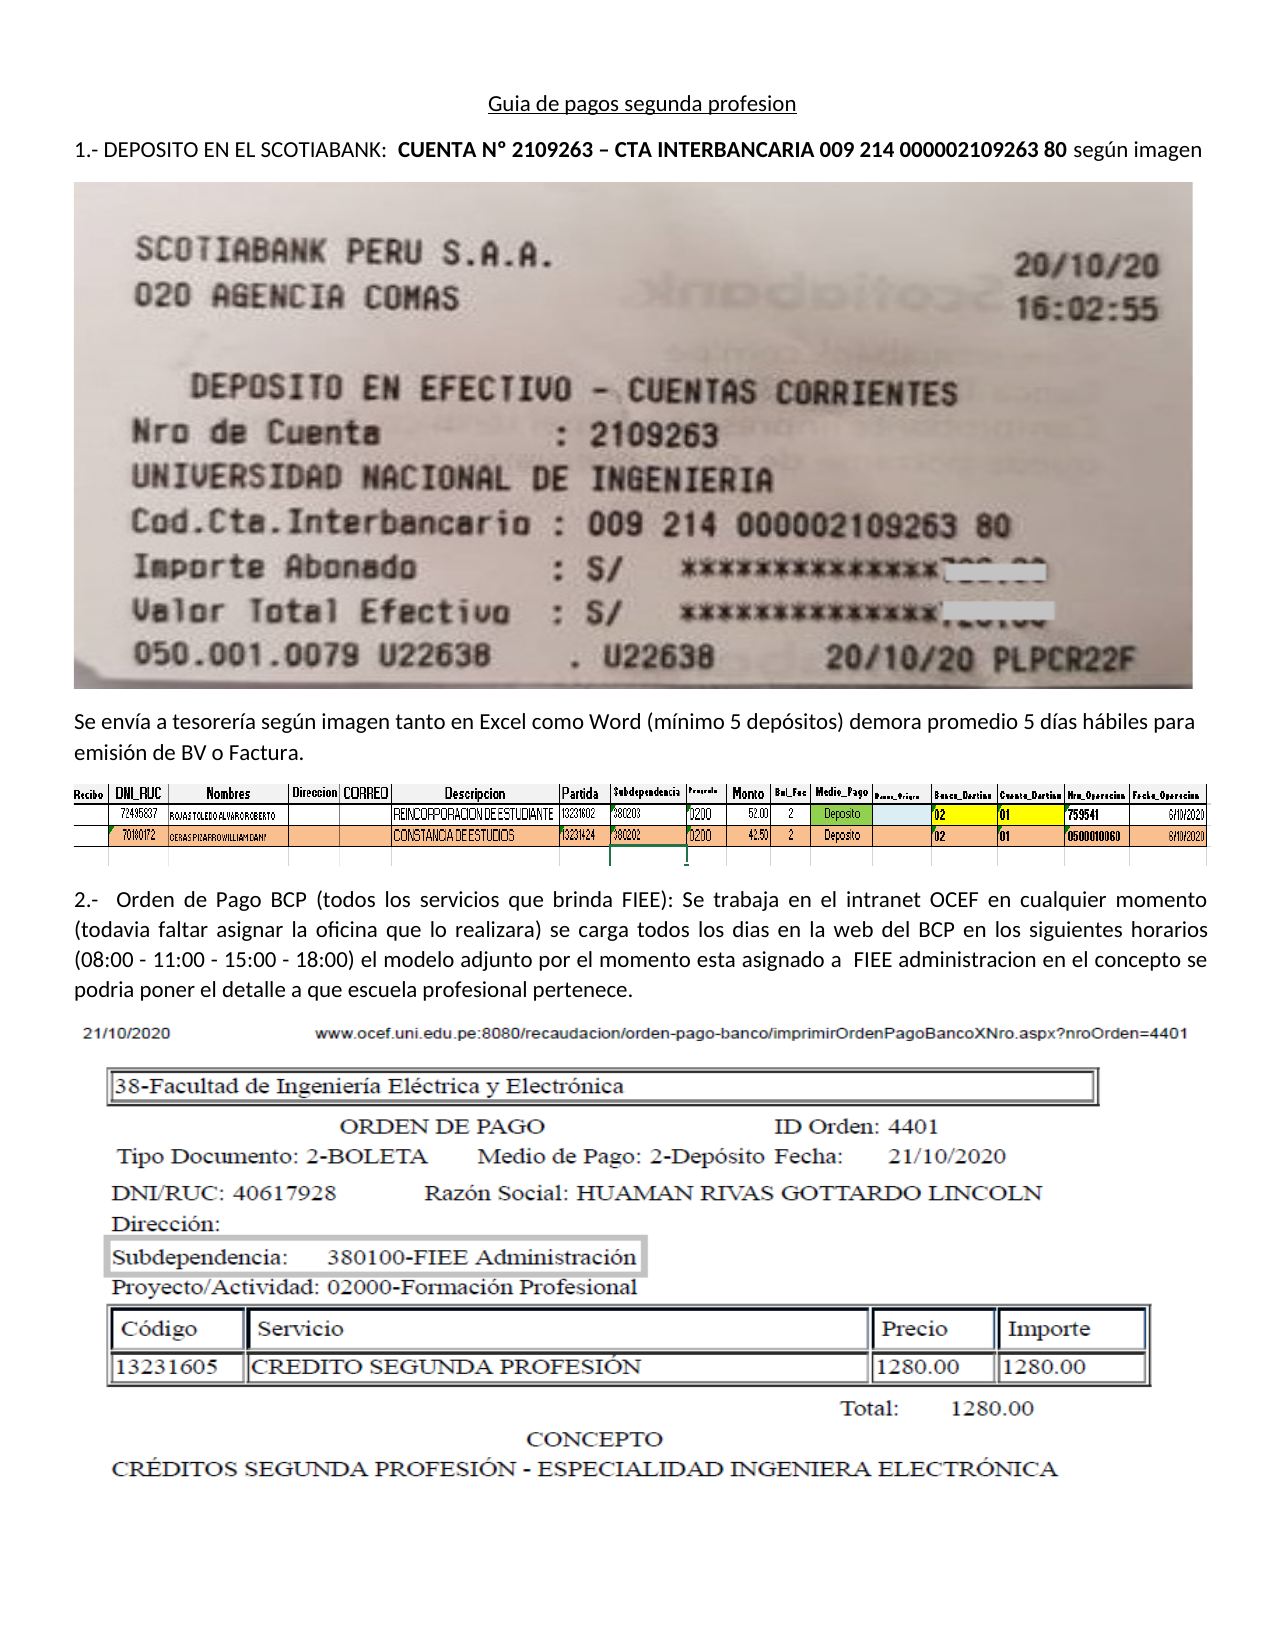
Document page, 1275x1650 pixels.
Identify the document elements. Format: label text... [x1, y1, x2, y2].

text 2.- Orden de Pago BCP (todos los servicios que brinda FIEE): Se trabaja en el intranet OCEF en cualquier momento (todavia faltar asignar la oficina que lo realizara) se carga todos los dias en la web del BCP en los siguientes horarios (08:00 - 11:00 - 15:00 - 18:00) el modelo adjunto por el momento esta asignado a FIEE administracion en el concepto se podria poner el detalle a que escuela profesional pertenece. [74, 885, 1211, 1003]
picture [73, 784, 1212, 866]
text Guia de pagos segunda profesion [74, 89, 1211, 117]
picture [73, 182, 1193, 689]
picture [73, 1022, 1212, 1487]
list 1.- DEPOSITO EN EL SCOTIABANK: CUENTA Nº 2109263 – CTA INTERBANCARIA 009 214 000002109263 80 según imagen [74, 136, 1211, 163]
text Se envía a tesorería según imagen tanto en Excel como Word (mínimo 5 depósitos) demora promedio 5 días hábiles para emisión de BV o Factura. [74, 707, 1211, 766]
